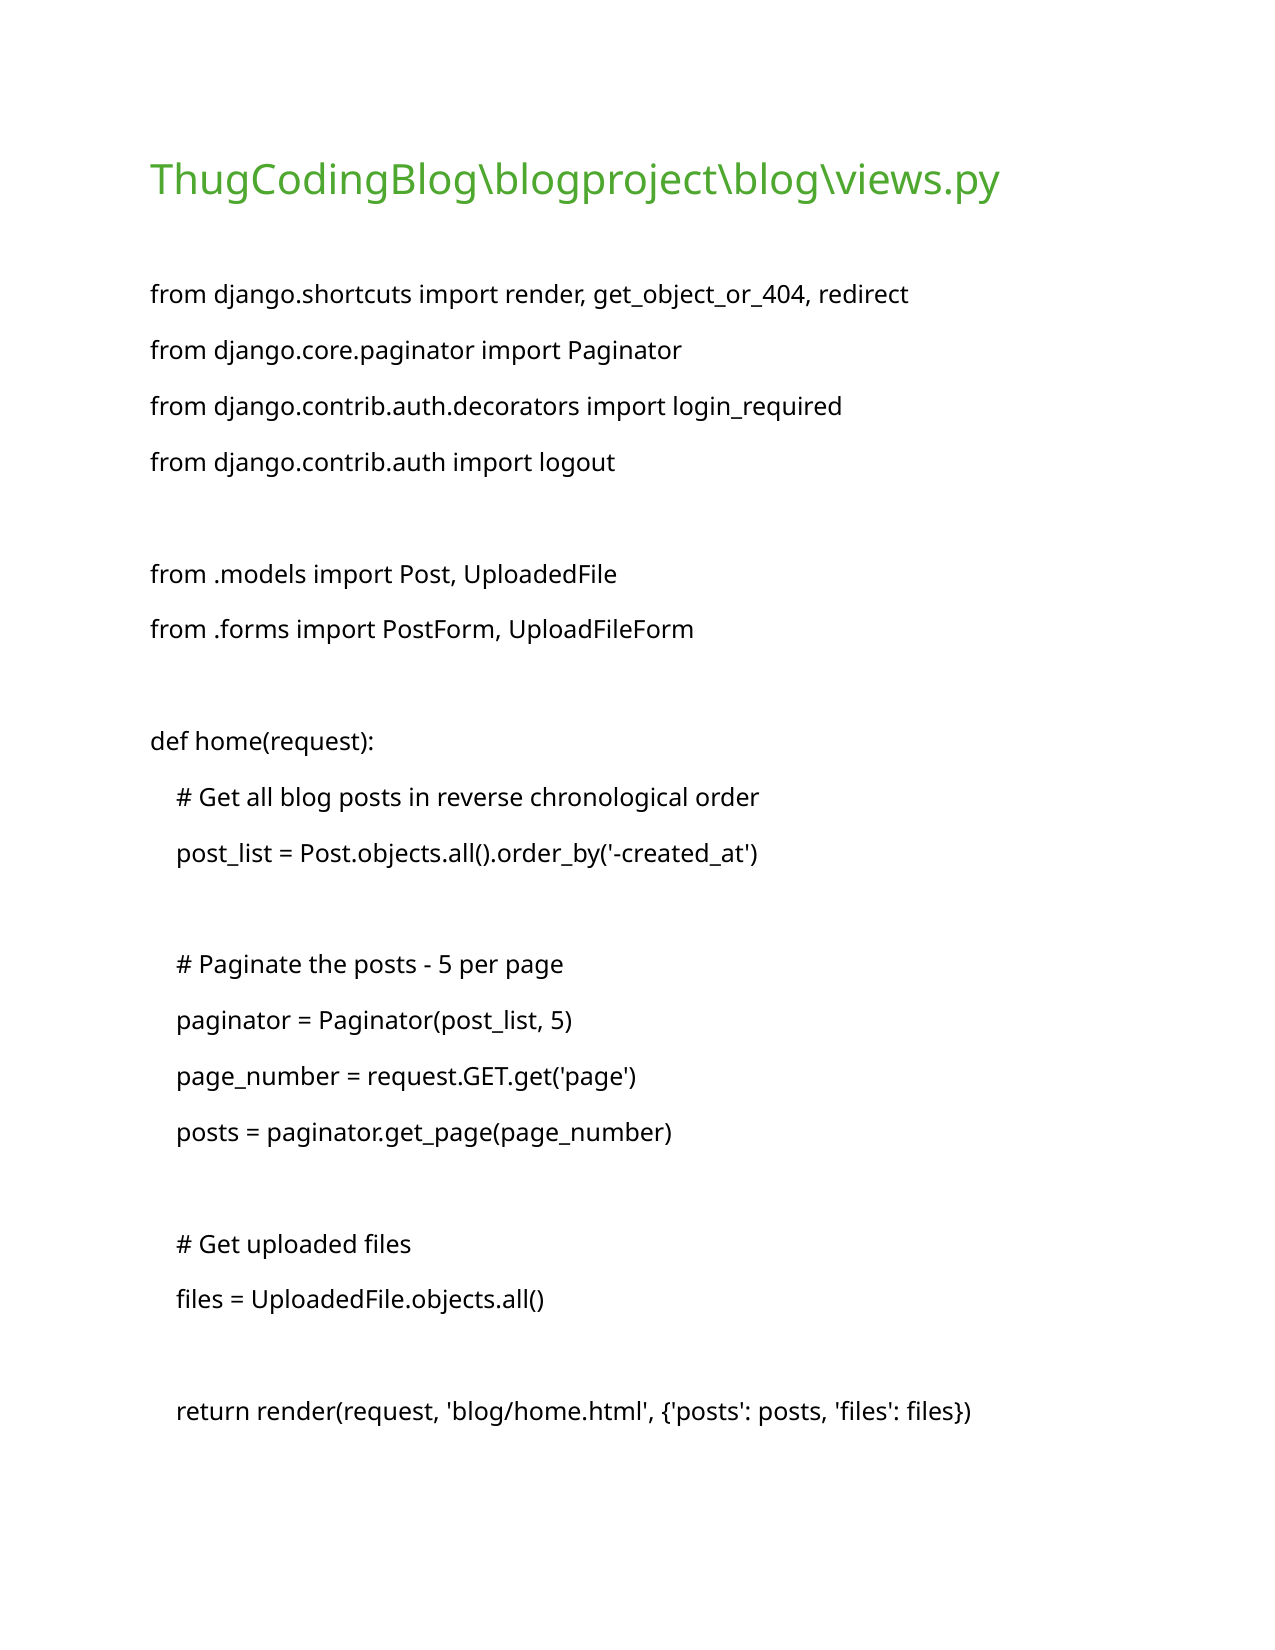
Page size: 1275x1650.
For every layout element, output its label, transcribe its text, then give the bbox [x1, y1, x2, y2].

text # Get uploaded files [150, 1226, 1125, 1260]
text from django.contrib.auth.decorators import login_required [150, 389, 1125, 423]
text # Paginate the posts - 5 per page [150, 947, 1125, 981]
text post_list = Post.objects.all().order_by('-created_at') [150, 835, 1125, 869]
text ThugCodingBlog\blogproject\blog\views.py from django.shortcuts import render, get_object_or_404, redirect [150, 150, 1125, 311]
text from .forms import PostForm, UploadFileForm [150, 612, 1125, 646]
text from django.core.paginator import Paginator [150, 333, 1125, 367]
text # Get all blog posts in reverse chronological order [150, 779, 1125, 814]
text files = UploadedFile.objects.all() [150, 1282, 1125, 1316]
text return render(request, 'blog/home.html', {'posts': posts, 'files': files}) [150, 1394, 1125, 1428]
text from .models import Post, UploadedFile [150, 556, 1125, 590]
text def home(request): [150, 724, 1125, 758]
text from django.contrib.auth import logout [150, 444, 1125, 479]
text posts = paginator.get_page(page_number) [150, 1114, 1125, 1149]
text page_number = request.GET.get('page') [150, 1059, 1125, 1093]
text paginator = Paginator(post_list, 5) [150, 1003, 1125, 1037]
